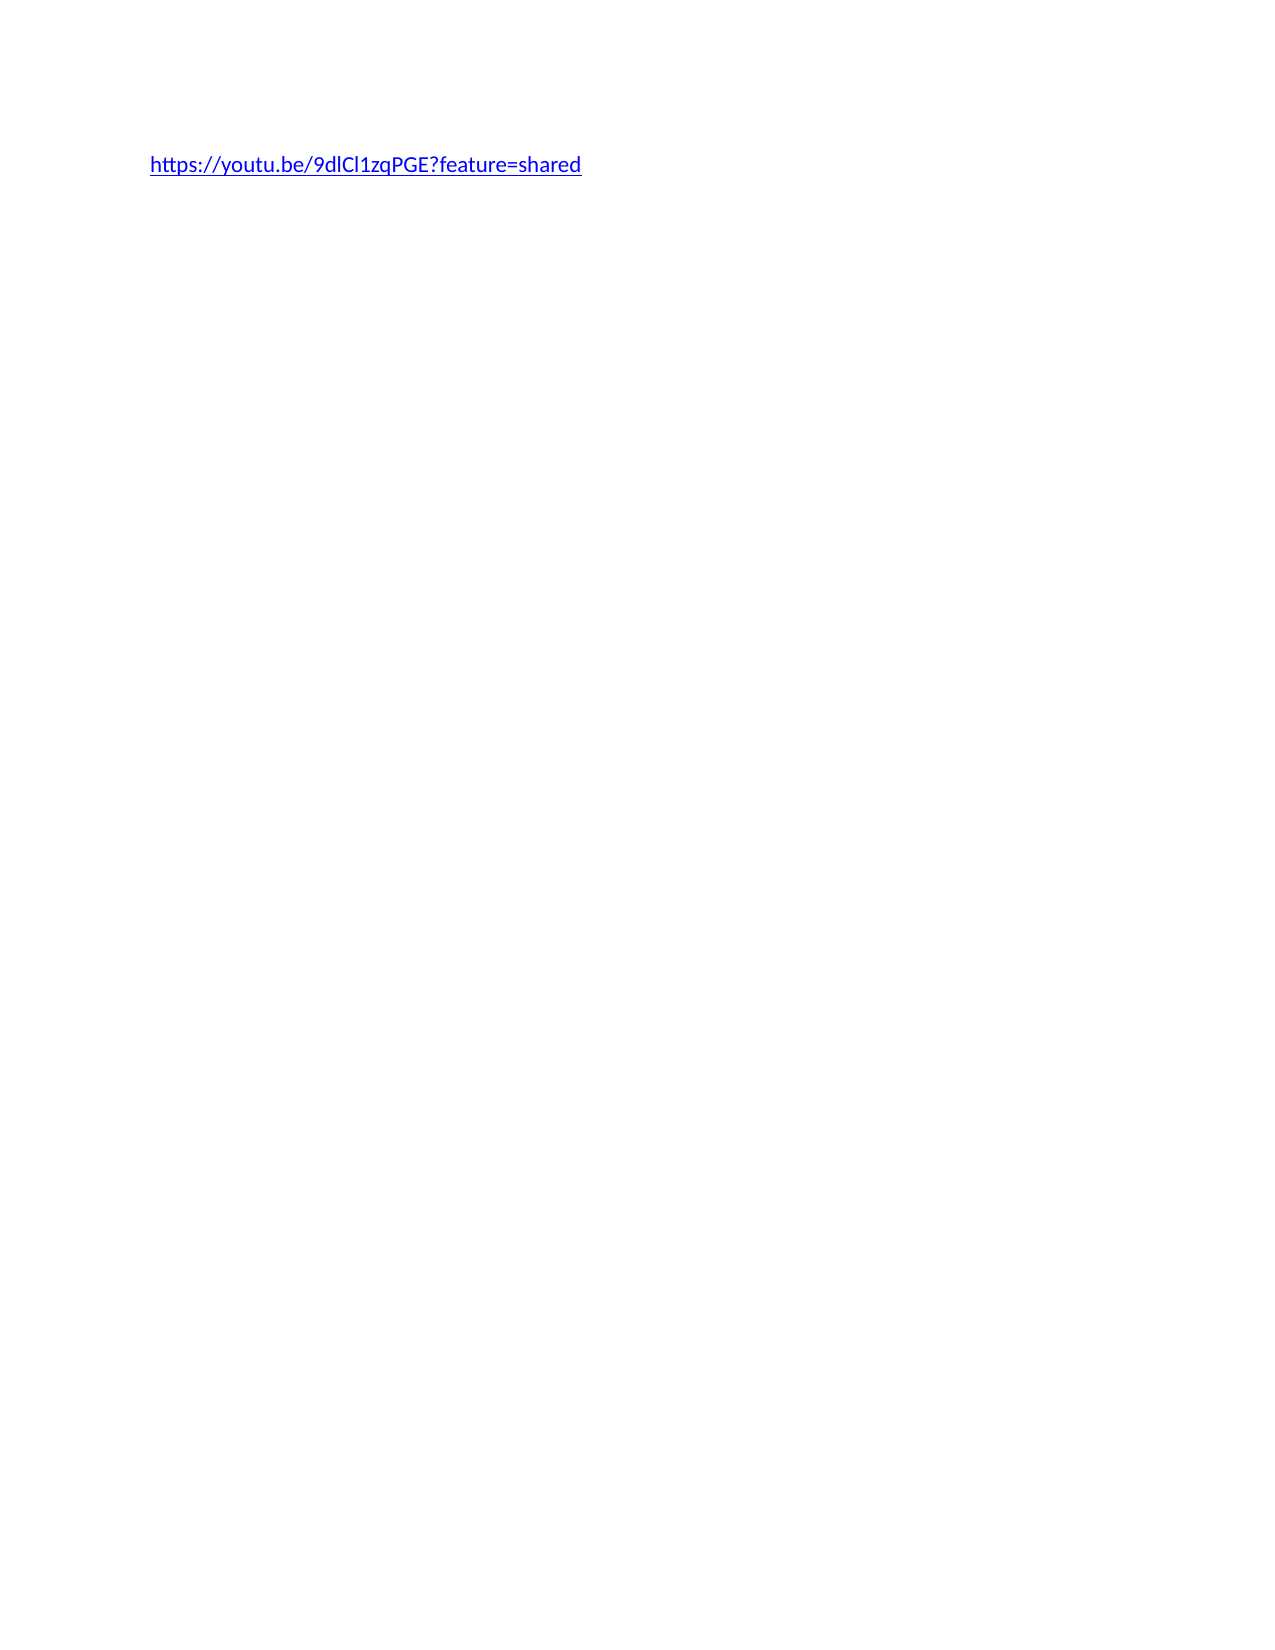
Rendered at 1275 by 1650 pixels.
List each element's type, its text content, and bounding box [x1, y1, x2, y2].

text https://youtu.be/9dlCl1zqPGE?feature=shared [150, 150, 1125, 179]
